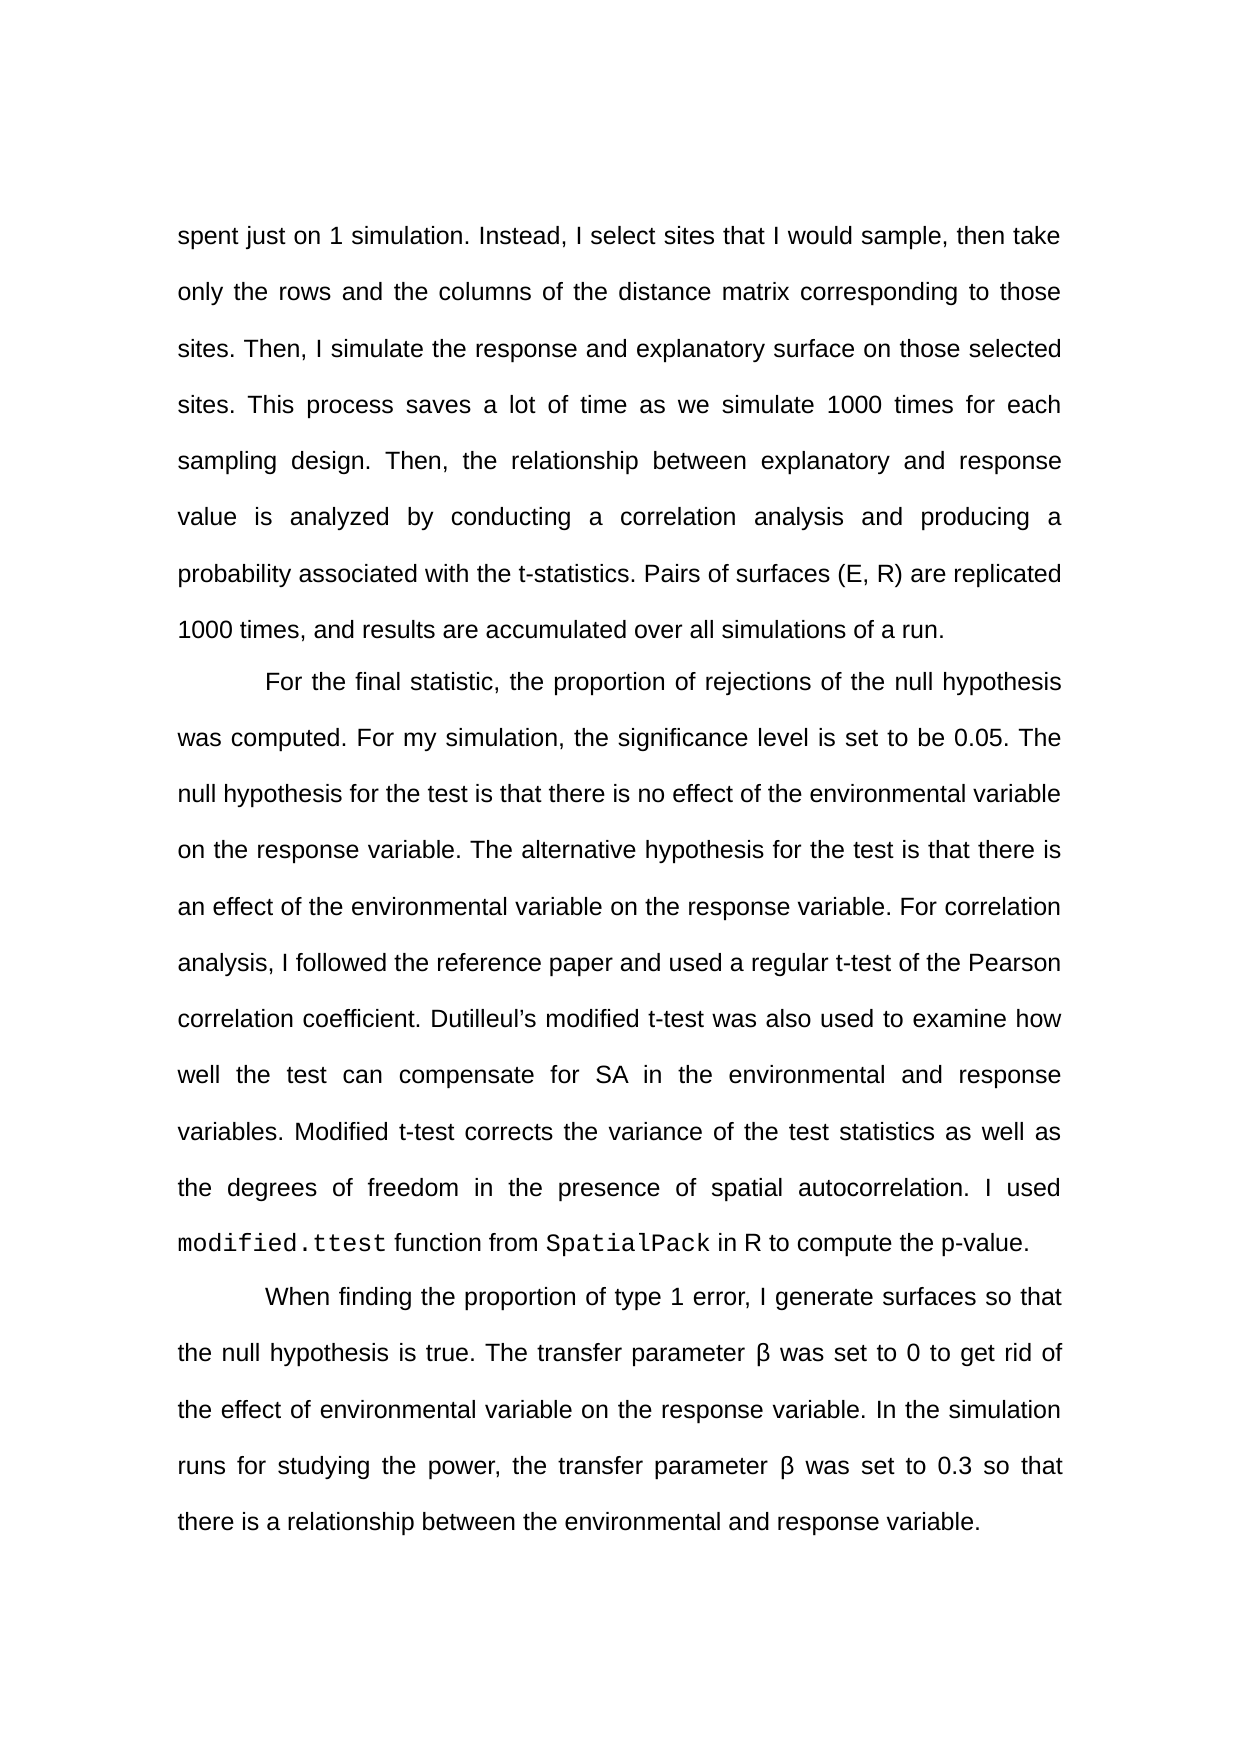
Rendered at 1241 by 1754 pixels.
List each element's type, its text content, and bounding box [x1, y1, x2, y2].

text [177, 217, 1063, 648]
text For the final statistic, the proportion of rejections of the null hypothesis was computed. For my simulation, the significance level is set to be 0.05. The null hypothesis for the test is that there is no effect of the environmental variable on the response variable. The alternative hypothesis for the test is that there is an effect of the environmental variable on the response variable. For correlation analysis, I followed the reference paper and used a regular t-test of the Pearson correlation coefficient. Dutilleul’s modified t-test was also used to examine how well the test can compensate for SA in the environmental and response variables. Modified t-test corrects the variance of the test statistics as well as the degrees of freedom in the presence of spatial autocorrelation. I used modified.ttest function from SpatialPack in R to compute the p-value. [177, 662, 1063, 1262]
text When finding the proportion of type 1 error, I generate surfaces so that the null hypothesis is true. The transfer parameter β was set to 0 to get rid of the effect of environmental variable on the response variable. In the simulation runs for studying the power, the transfer parameter β was set to 0.3 so that there is a relationship between the environmental and response variable. [177, 1278, 1063, 1540]
